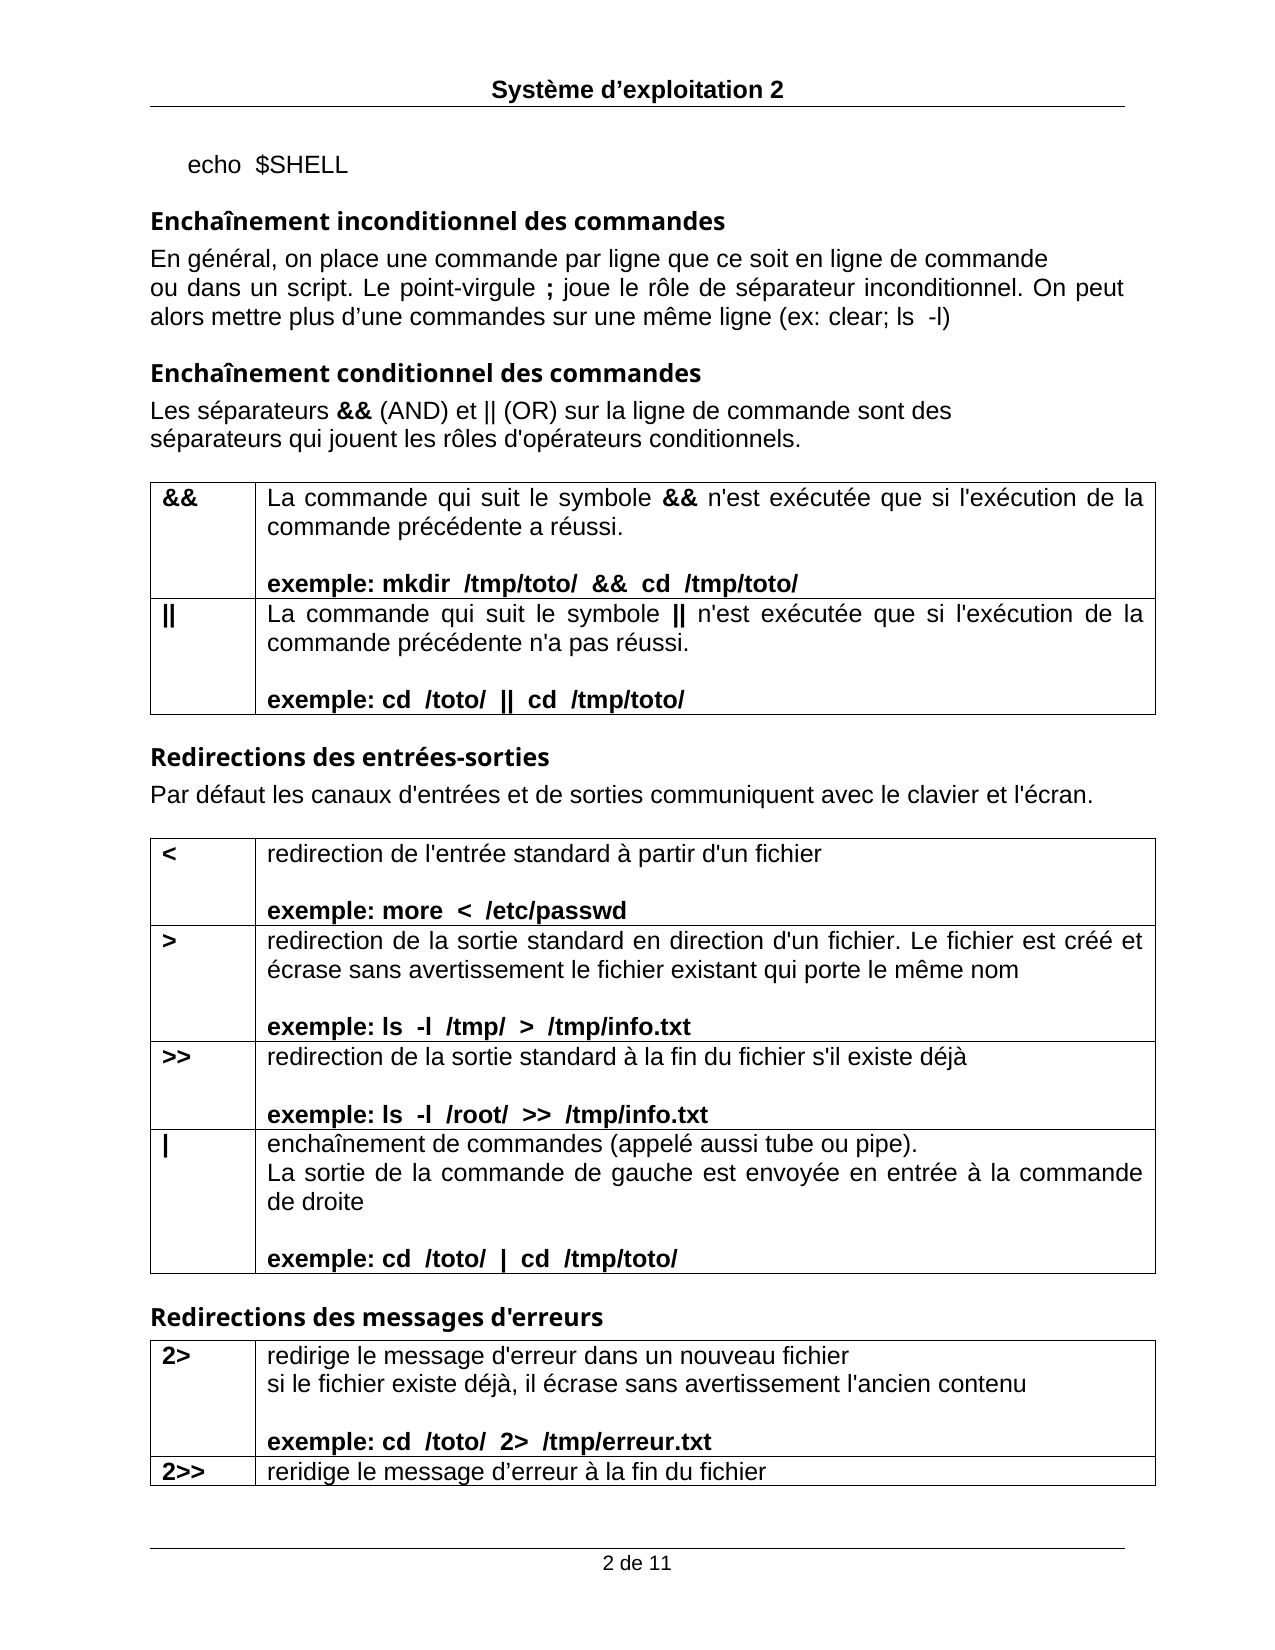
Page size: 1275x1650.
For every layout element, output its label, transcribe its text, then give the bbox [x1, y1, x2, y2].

table_cell La commande qui suit le symbole || n'est exécutée que si l'exécution de la commande précédente n'a pas réussi. exemple: cd /toto/ || cd /tmp/toto/ [256, 599, 1155, 714]
text ou dans un script. Le point-virgule ; joue le rôle de séparateur inconditionnel. On peut alors mettre plus d’une commandes sur une même ligne (ex: clear; ls -l) [150, 273, 1125, 330]
table_cell >> [151, 1042, 255, 1128]
table_cell enchaînement de commandes (appelé aussi tube ou pipe). La sortie de la commande de gauche est envoyée en entrée à la commande de droite exemple: cd /toto/ | cd /tmp/toto/ [256, 1130, 1155, 1273]
table_header redirection de l'entrée standard à partir d'un fichier exemple: more < /etc/passwd [256, 839, 1155, 925]
table_cell redirection de la sortie standard en direction d'un fichier. Le fichier est créé et écrase sans avertissement le fichier existant qui porte le même nom exemple: ls -l /tmp/ > /tmp/info.txt [256, 926, 1155, 1041]
table_header redirige le message d'erreur dans un nouveau fichier si le fichier existe déjà, il écrase sans avertissement l'ancien contenu exemple: cd /toto/ 2> /tmp/erreur.txt [256, 1341, 1155, 1456]
title Redirections des entrées-sorties [150, 740, 1125, 774]
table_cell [256, 1457, 1155, 1485]
table_header 2> [151, 1341, 255, 1456]
table_header && [151, 483, 255, 598]
table_header < [151, 839, 255, 925]
title Enchaînement inconditionnel des commandes [150, 204, 1125, 238]
text Par défaut les canaux d'entrées et de sorties communiquent avec le clavier et l'écran. [150, 780, 1125, 809]
title Redirections des messages d'erreurs [150, 1299, 1125, 1333]
title Enchaînement conditionnel des commandes [150, 355, 1125, 389]
text séparateurs qui jouent les rôles d'opérateurs conditionnels. [150, 424, 1125, 453]
text En général, on place une commande par ligne que ce soit en ligne de commande [150, 244, 1125, 273]
table_cell 2>> [151, 1457, 255, 1485]
table_cell || [151, 599, 255, 714]
table_cell | [151, 1130, 255, 1273]
table_header La commande qui suit le symbole && n'est exécutée que si l'exécution de la commande précédente a réussi. exemple: mkdir /tmp/toto/ && cd /tmp/toto/ [256, 483, 1155, 598]
table_cell > [151, 926, 255, 1041]
table_cell redirection de la sortie standard à la fin du fichier s'il existe déjà exemple: ls -l /root/ >> /tmp/info.txt [256, 1042, 1155, 1128]
text Les séparateurs && (AND) et || (OR) sur la ligne de commande sont des [150, 396, 1125, 424]
text echo $SHELL [150, 150, 1125, 179]
